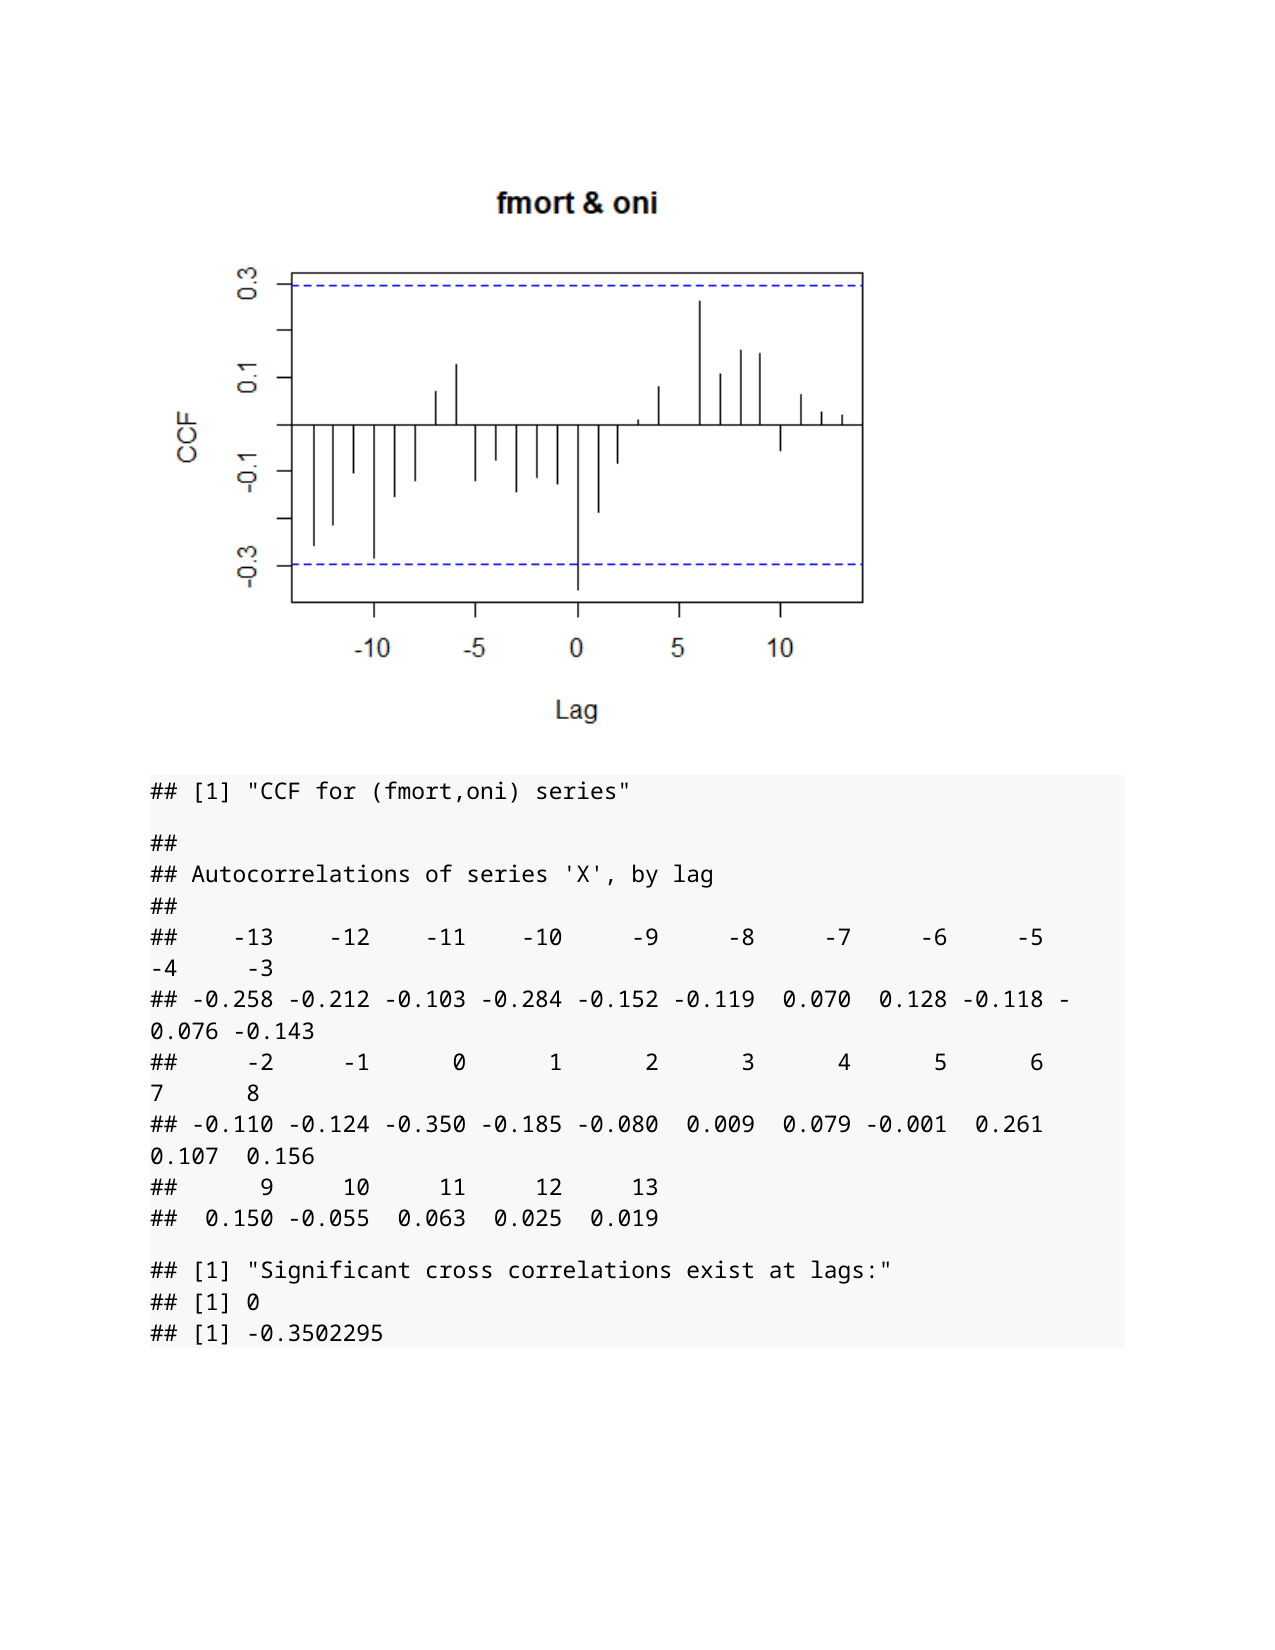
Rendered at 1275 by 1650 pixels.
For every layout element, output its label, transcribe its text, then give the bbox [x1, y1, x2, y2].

text ## ## Autocorrelations of series 'X', by lag ## ## -13 -12 -11 -10 -9 -8 -7 -6 -5 -4 -3 ## -0.258 -0.212 -0.103 -0.284 -0.152 -0.119 0.070 0.128 -0.118 -0.076 -0.143 ## -2 -1 0 1 2 3 4 5 6 7 8 ## -0.110 -0.124 -0.350 -0.185 -0.080 0.009 0.079 -0.001 0.261 0.107 0.156 ## 9 10 11 12 13 ## 0.150 -0.055 0.063 0.025 0.019 [150, 827, 1125, 1233]
picture [168, 150, 927, 757]
text ## [1] "CCF for (fmort,oni) series" [150, 775, 1125, 806]
text ## [1] "Significant cross correlations exist at lags:" ## [1] 0 ## [1] -0.3502295 [150, 1254, 1125, 1348]
